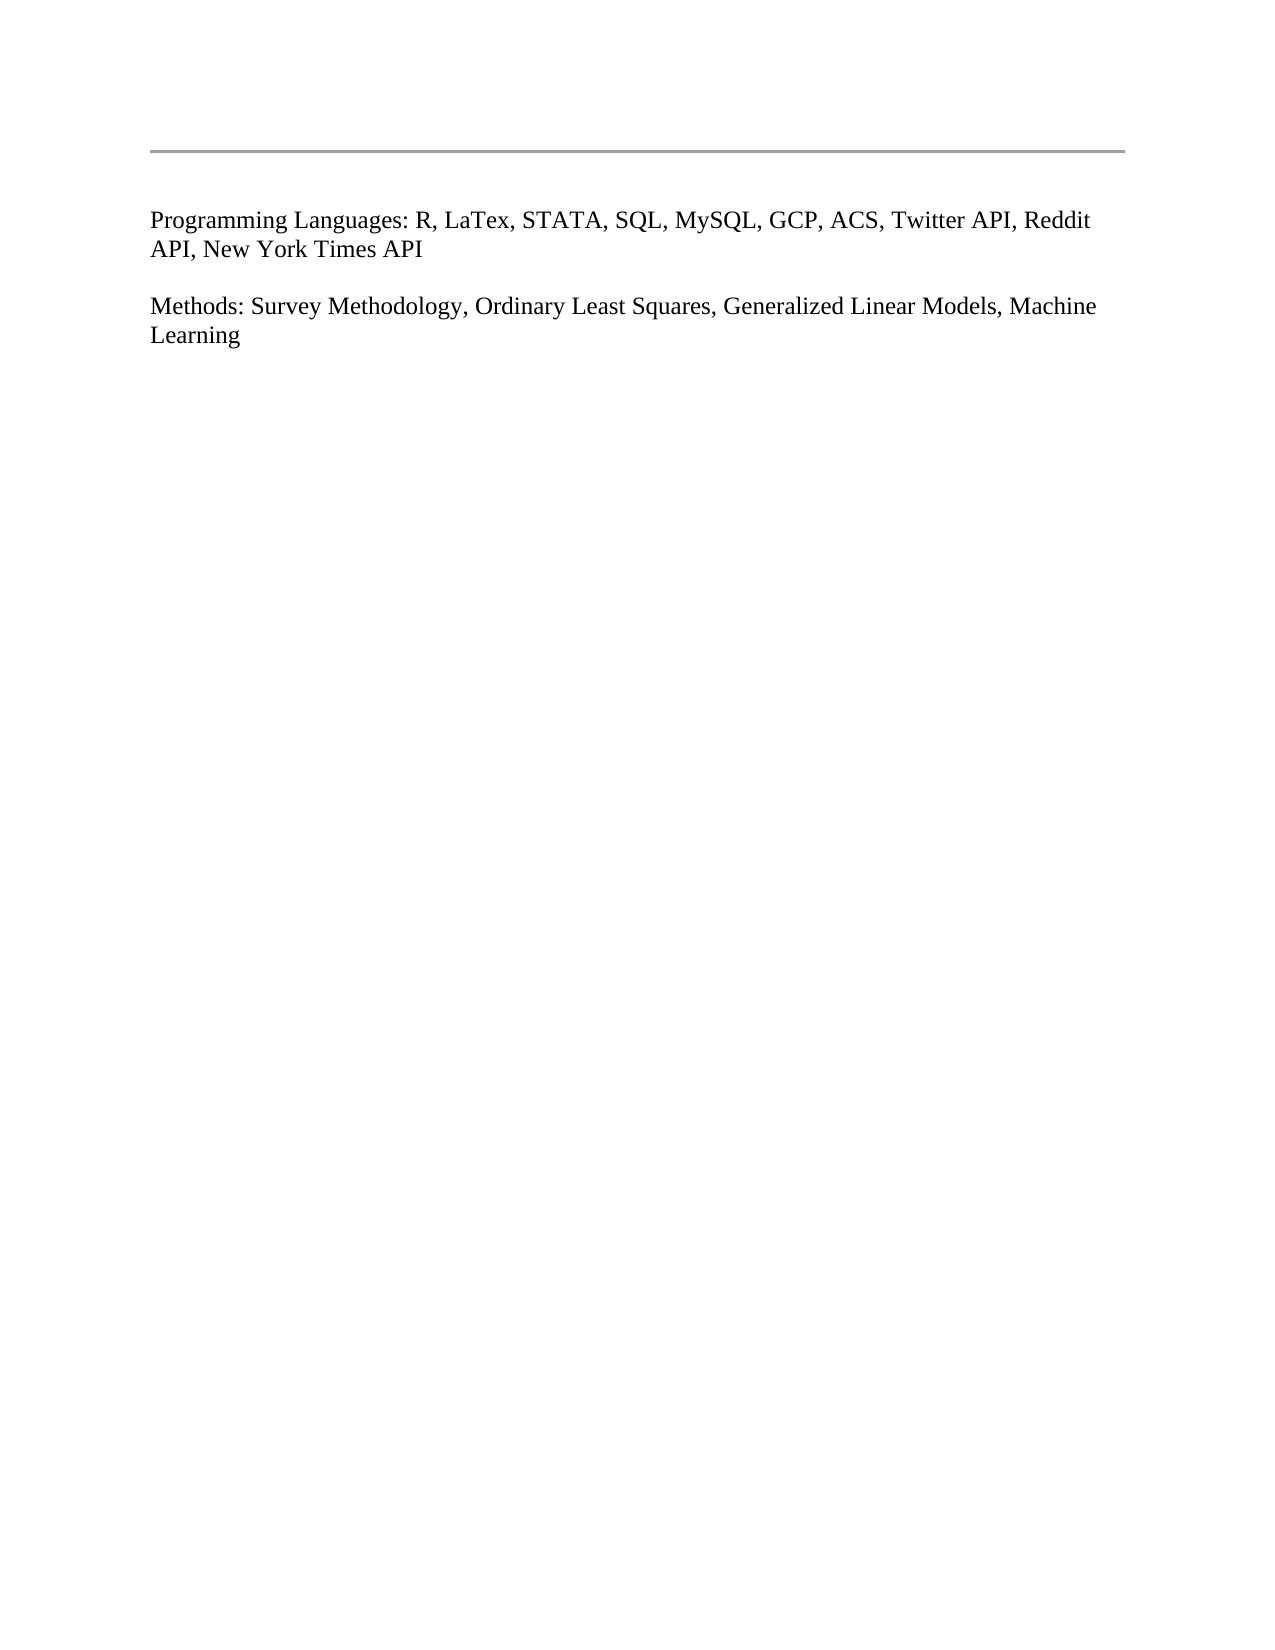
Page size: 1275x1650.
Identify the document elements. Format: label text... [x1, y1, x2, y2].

text Methods: Survey Methodology, Ordinary Least Squares, Generalized Linear Models, Machine Learning [150, 291, 1125, 349]
text Programming Languages: R, LaTex, STATA, SQL, MySQL, GCP, ACS, Twitter API, Reddit API, New York Times API [150, 205, 1125, 263]
